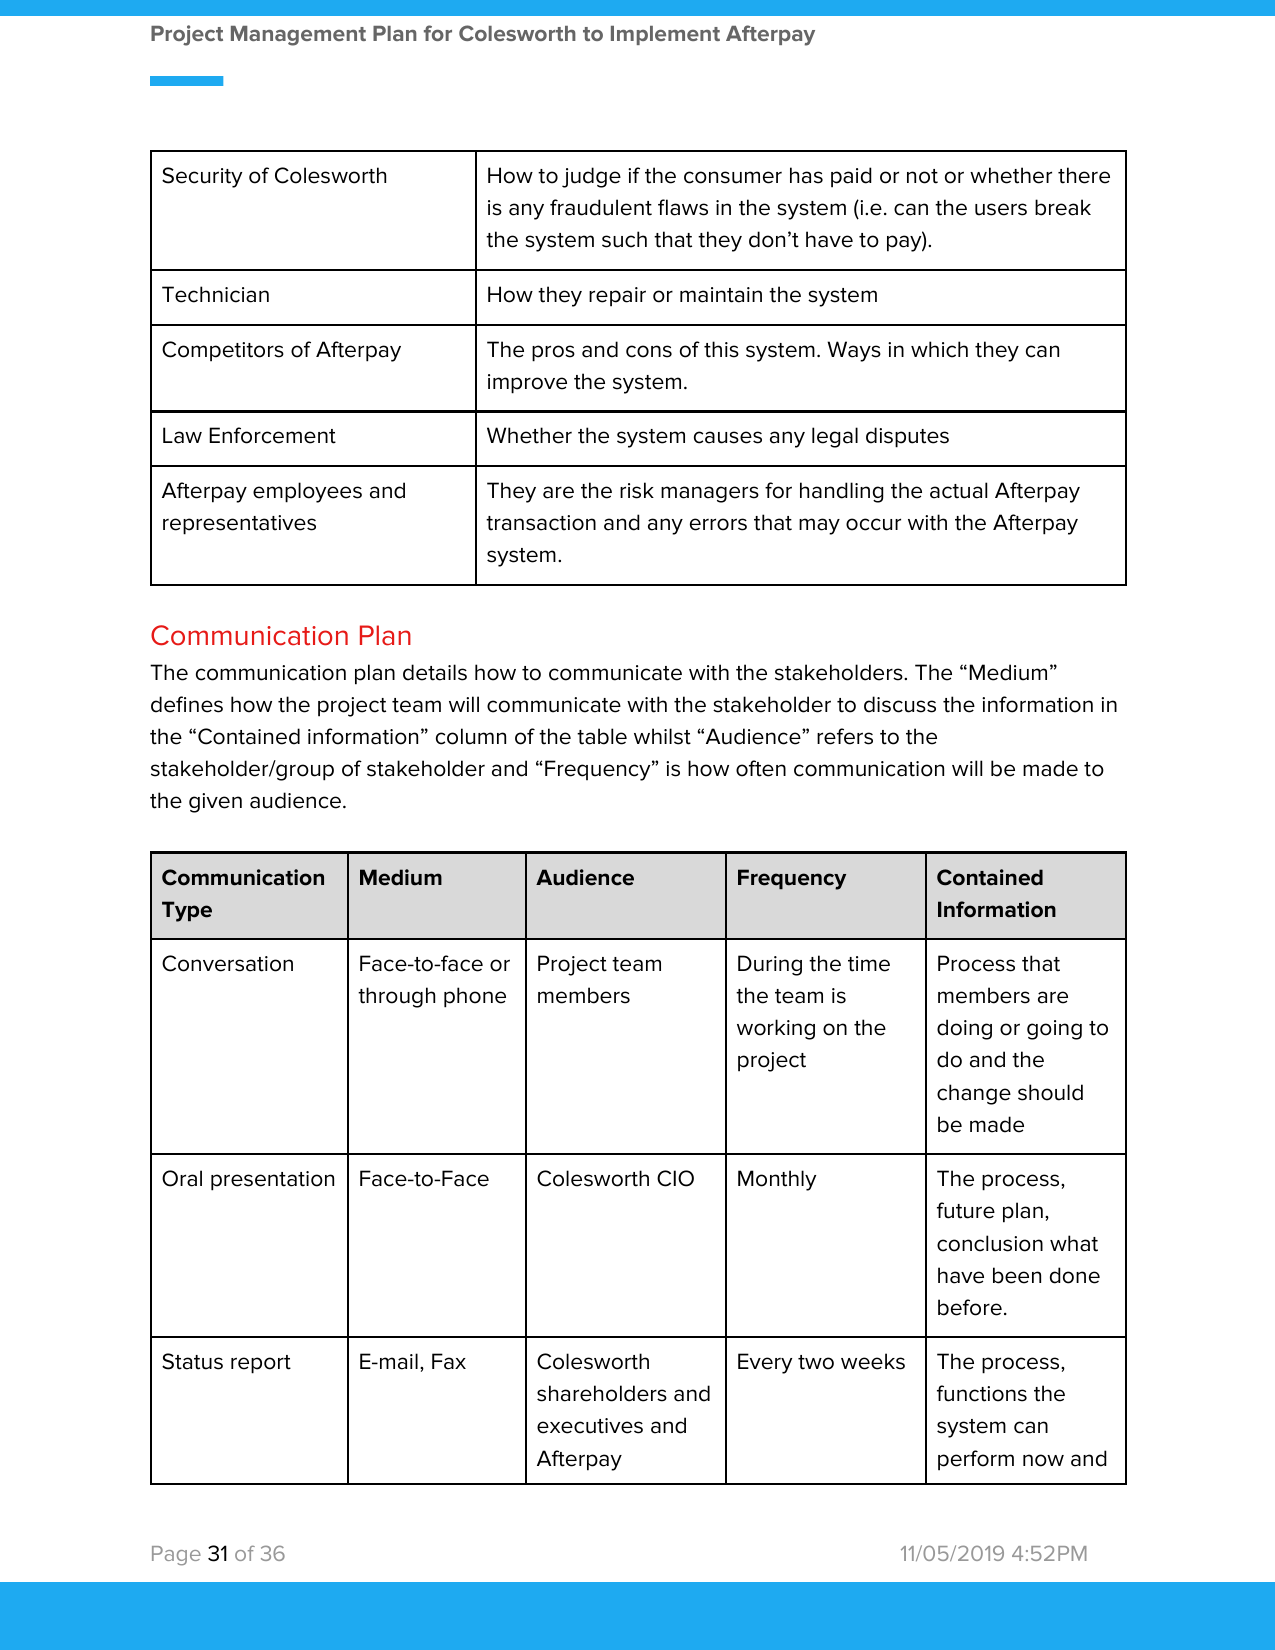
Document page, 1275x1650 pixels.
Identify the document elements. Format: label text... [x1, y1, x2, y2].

table_header Contained Information [927, 854, 1125, 938]
table_cell Every two weeks [727, 1338, 925, 1483]
table_cell Colesworth CIO [527, 1155, 725, 1336]
table_cell They are the risk managers for handling the actual Afterpay transaction and any errors that may occur with the Afterpay system. [477, 467, 1125, 584]
table_cell E-mail, Fax [349, 1338, 525, 1483]
table_cell Whether the system causes any legal disputes [477, 413, 1125, 465]
table_cell Security of Colesworth [152, 152, 475, 269]
table_cell Face-to-Face [349, 1155, 525, 1336]
table_cell Law Enforcement [152, 413, 475, 465]
picture [0, 0, 1275, 16]
table_cell Oral presentation [152, 1155, 347, 1336]
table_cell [927, 1338, 1125, 1483]
table_cell Face-to-face or through phone [349, 940, 525, 1153]
table_header Frequency [727, 854, 925, 938]
text The communication plan details how to communicate with the stakeholders. The “Medium” defines how the project team will communicate with the stakeholder to discuss the information in the “Contained information” column of the table whilst “Audience” refers to the stakeholder/group of stakeholder and “Frequency” is how often communication will be made to the given audience. [150, 659, 1125, 815]
table_cell Monthly [727, 1155, 925, 1336]
picture [150, 76, 224, 86]
table_cell Afterpay employees and representatives [152, 467, 475, 584]
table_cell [527, 1338, 725, 1483]
table_cell Conversation [152, 940, 347, 1153]
table_cell How to judge if the consumer has paid or not or whether there is any fraudulent flaws in the system (i.e. can the users break the system such that they don’t have to pay). [477, 152, 1125, 269]
table_header Audience [527, 854, 725, 938]
table_cell How they repair or maintain the system [477, 271, 1125, 323]
table_cell The pros and cons of this system. Ways in which they can improve the system. [477, 326, 1125, 410]
table_cell Process that members are doing or going to do and the change should be made [927, 940, 1125, 1153]
table_cell Status report [152, 1338, 347, 1483]
picture [0, 1582, 1275, 1650]
table_cell The process, future plan, conclusion what have been done before. [927, 1155, 1125, 1336]
table_cell Technician [152, 271, 475, 323]
table_header Medium [349, 854, 525, 938]
table_header Communication Type [152, 854, 347, 938]
table_cell Project team members [527, 940, 725, 1153]
subtitle Communication Plan [150, 618, 1125, 653]
table_cell Competitors of Afterpay [152, 326, 475, 410]
table_cell During the time the team is working on the project [727, 940, 925, 1153]
